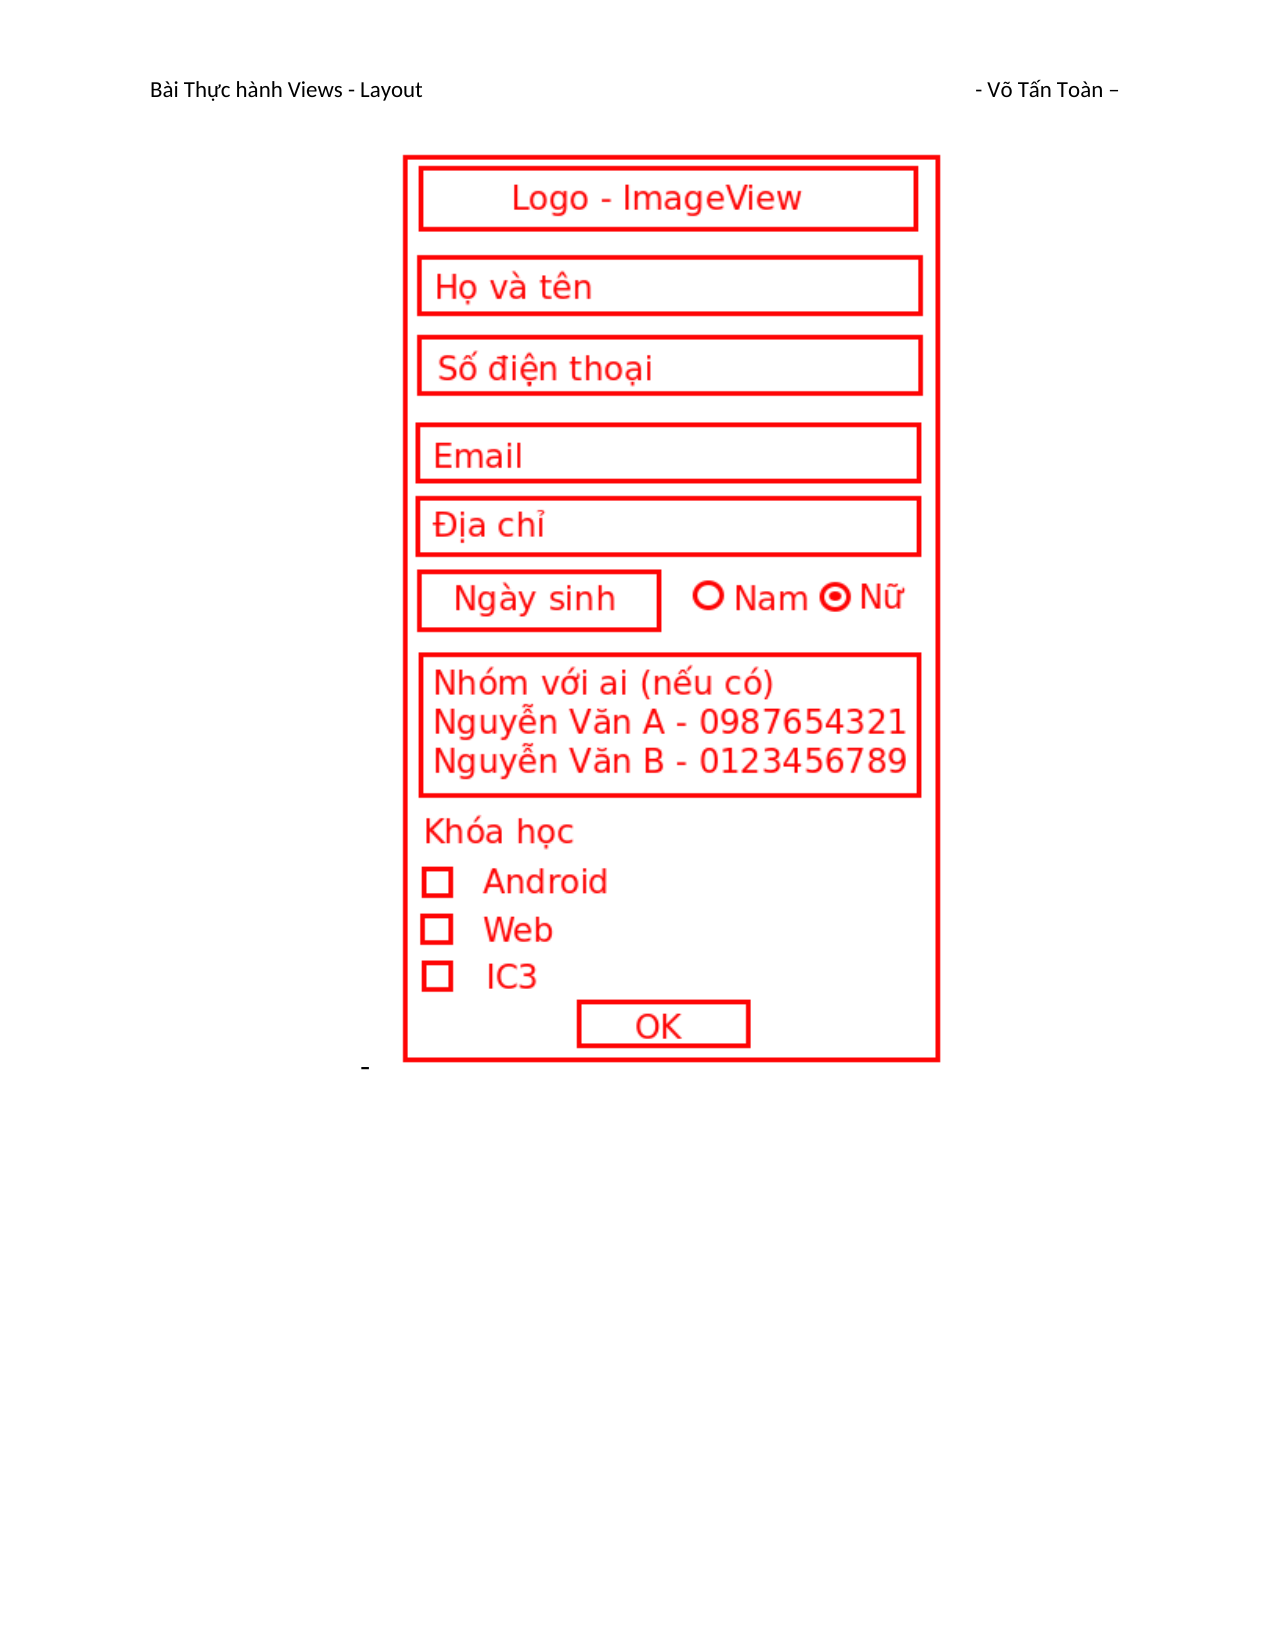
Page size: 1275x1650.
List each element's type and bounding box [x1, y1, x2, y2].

picture [397, 150, 953, 1075]
